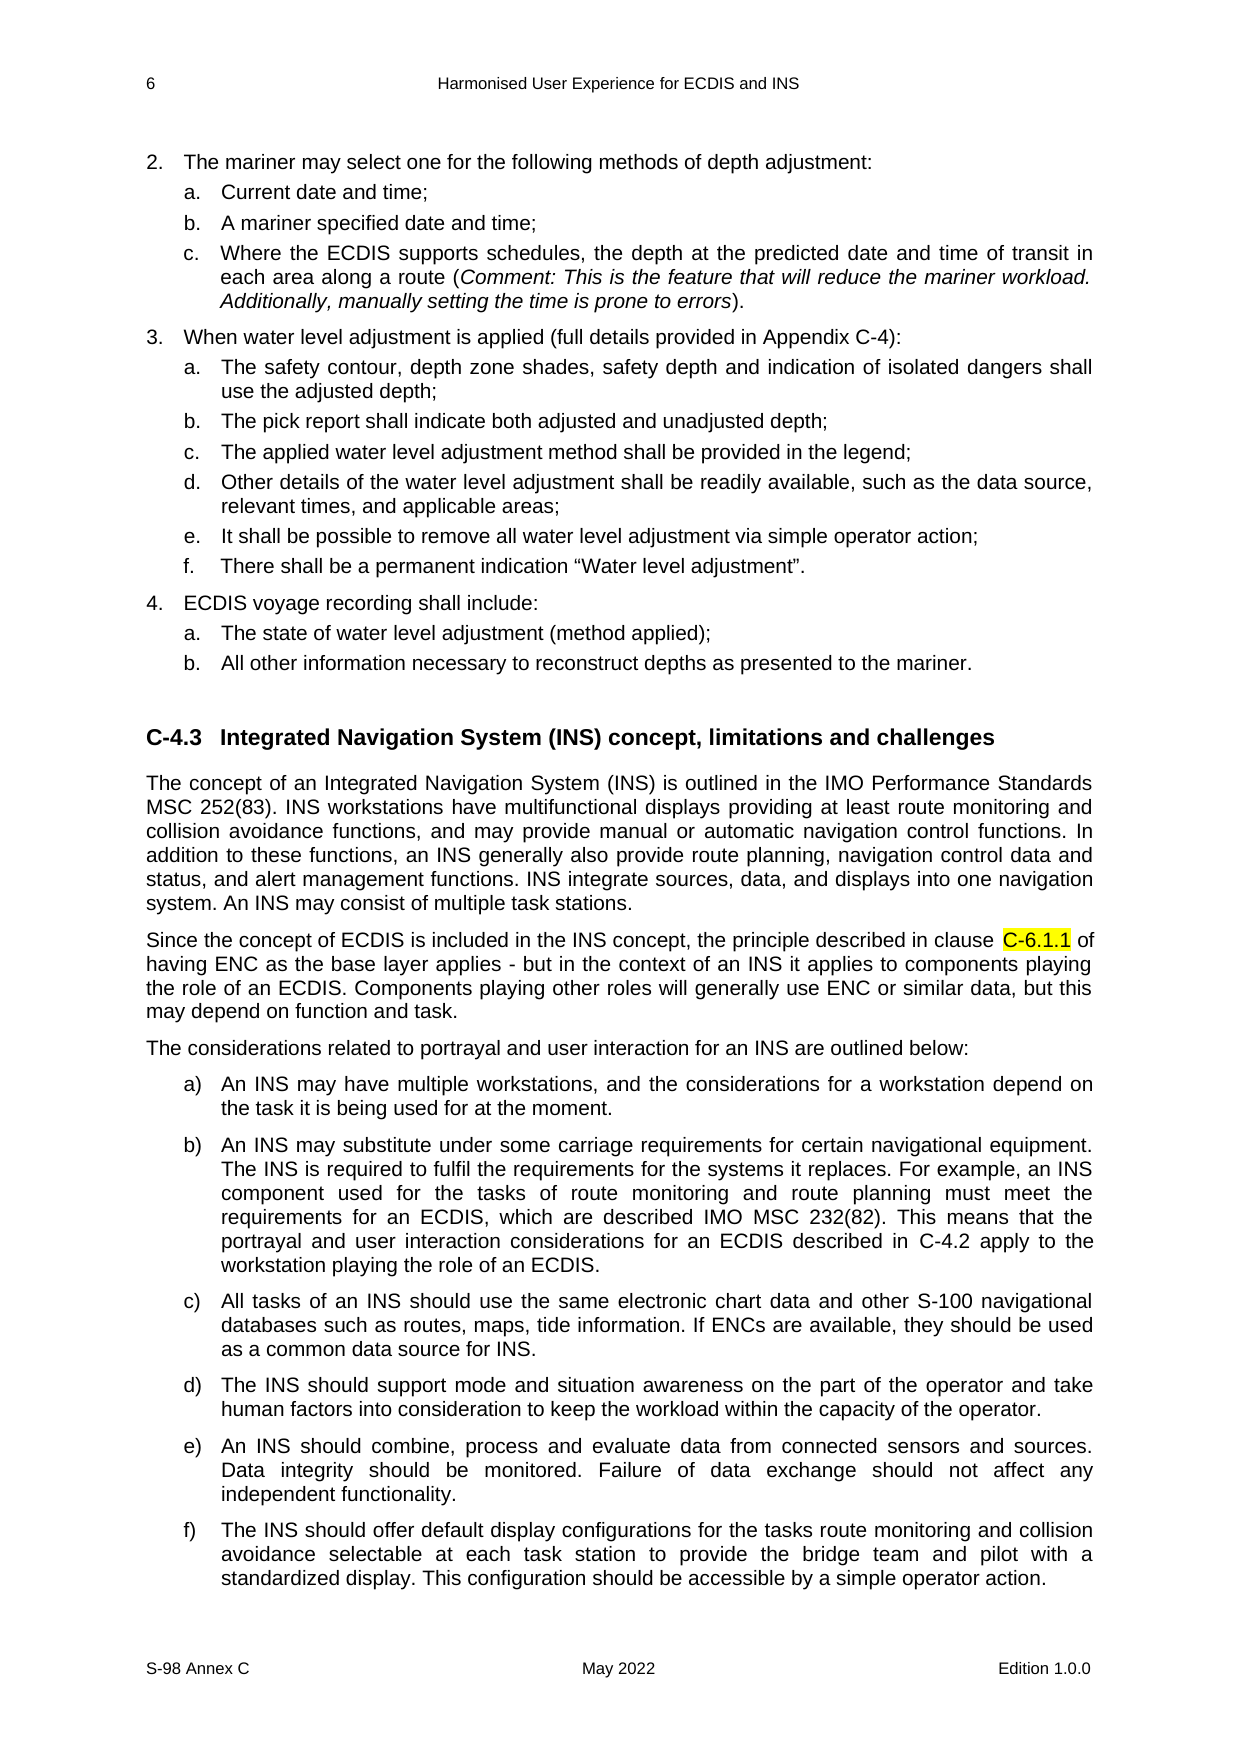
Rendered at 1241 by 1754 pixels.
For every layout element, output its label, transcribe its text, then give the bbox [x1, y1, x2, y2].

list The pick report shall indicate both adjusted and unadjusted depth; [184, 409, 1094, 433]
list The mariner may select one for the following methods of depth adjustment: [146, 150, 1094, 174]
list Current date and time; [184, 180, 1094, 204]
list The INS should offer default display configurations for the tasks route monitoring and collision avoidance selectable at each task station to provide the bridge team and pilot with a standardized display. This configuration should be accessible by a simple operator action. [183, 1518, 1094, 1590]
list Other details of the water level adjustment shall be readily available, such as the data source, relevant times, and applicable areas; [184, 470, 1094, 518]
list ECDIS voyage recording shall include: [146, 591, 1094, 614]
list An INS may substitute under some carriage requirements for certain navigational equipment. The INS is required to fulfil the requirements for the systems it replaces. For example, an INS component used for the tasks of route monitoring and route planning must meet the requirements for an ECDIS, which are described IMO MSC 232(82). This means that the portrayal and user interaction considerations for an ECDIS described in C-4.2 apply to the workstation playing the role of an ECDIS. [183, 1133, 1094, 1276]
list All other information necessary to reconstruct depths as presented to the mariner. [183, 651, 1094, 675]
list An INS may have multiple workstations, and the considerations for a workstation depend on the task it is being used for at the moment. [183, 1072, 1094, 1120]
list Where the ECDIS supports schedules, the depth at the predicted date and time of transit in each area along a route (Comment: This is the feature that will reduce the mariner workload. Additionally, manually setting the time is prone to errors). [183, 241, 1094, 312]
list An INS should combine, process and evaluate data from connected sensors and sources. Data integrity should be monitored. Failure of data exchange should not affect any independent functionality. [183, 1434, 1094, 1506]
text Since the concept of ECDIS is included in the INS concept, the principle described in clause C-6.1.1 of having ENC as the base layer applies - but in the context of an INS it applies to components playing the role of an ECDIS. Components playing other roles will generally use ENC or similar data, but this may depend on function and task. [146, 927, 1094, 1023]
text The concept of an Integrated Navigation System (INS) is outlined in the IMO Performance Standards MSC 252(83). INS workstations have multifunctional displays providing at least route monitoring and collision avoidance functions, and may provide manual or automatic navigation control functions. In addition to these functions, an INS generally also provide route planning, navigation control data and status, and alert management functions. INS integrate sources, data, and displays into one navigation system. An INS may consist of multiple task stations. [146, 771, 1094, 915]
text The considerations related to portrayal and user interaction for an INS are outlined below: [146, 1036, 1094, 1060]
list A mariner specified date and time; [184, 210, 1094, 234]
list The INS should support mode and situation awareness on the part of the operator and take human factors into consideration to keep the workload within the capacity of the operator. [183, 1373, 1094, 1421]
list It shall be possible to remove all water level adjustment via simple operator action; [184, 524, 1094, 548]
subtitle Integrated Navigation System (INS) concept, limitations and challenges [146, 724, 1094, 750]
list When water level adjustment is applied (full details provided in Appendix C-4): [146, 325, 1094, 349]
list The applied water level adjustment method shall be provided in the legend; [184, 439, 1094, 463]
list There shall be a permanent indication “Water level adjustment”. [183, 554, 1094, 578]
list The safety contour, depth zone shades, safety depth and indication of isolated dangers shall use the adjusted depth; [184, 355, 1094, 403]
list All tasks of an INS should use the same electronic chart data and other S-100 navigational databases such as routes, maps, tide information. If ENCs are available, they should be used as a common data source for INS. [183, 1289, 1094, 1361]
list The state of water level adjustment (method applied); [184, 621, 1094, 645]
